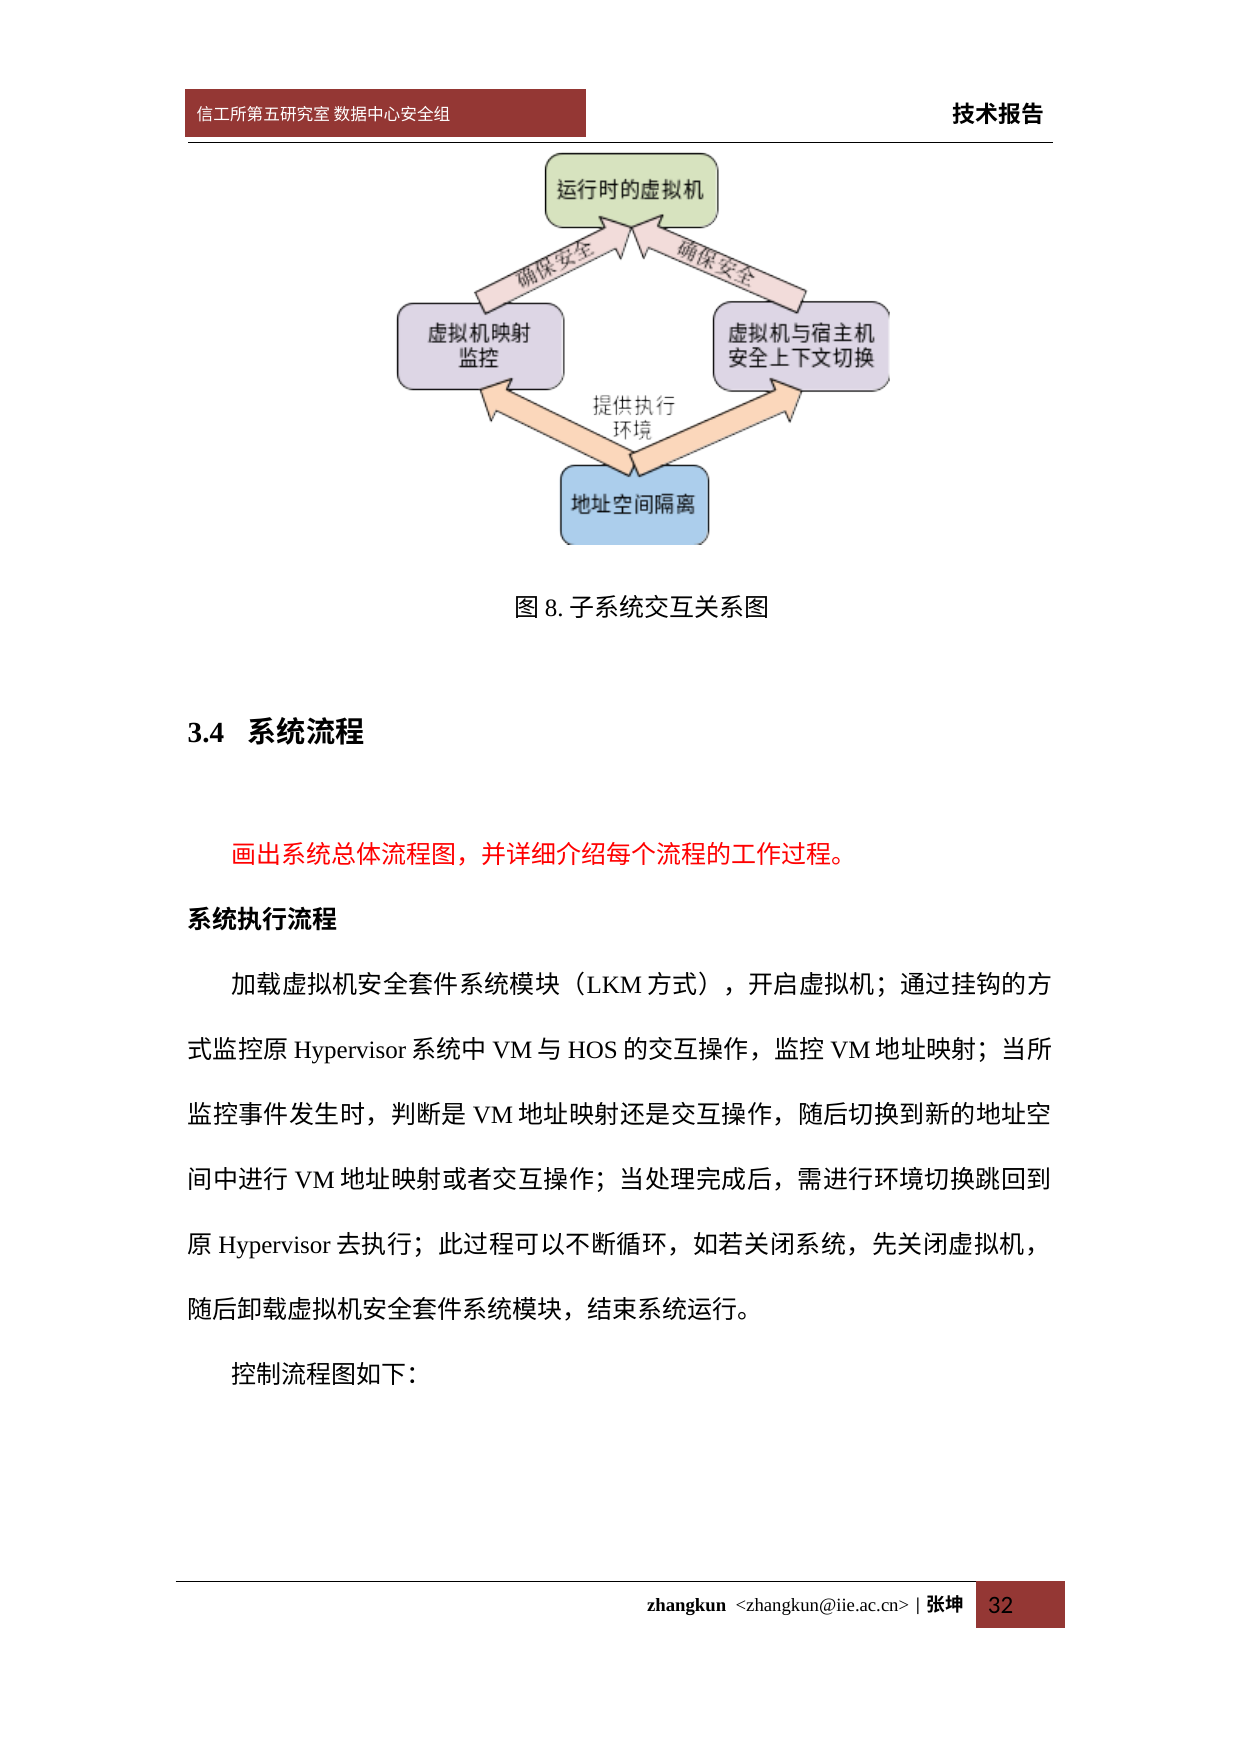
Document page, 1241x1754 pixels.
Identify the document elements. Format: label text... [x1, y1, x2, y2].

text 画出系统总体流程图，并详细介绍每个流程的工作过程。 系统执行流程 [187, 821, 1053, 951]
text 控制流程图如下： [187, 1341, 1053, 1406]
text 加载虚拟机安全套件系统模块（LKM方式），开启虚拟机；通过挂钩的方式监控原Hypervisor系统中VM与HOS的交互操作，监控VM地址映射；当所监控事件发生时，判断是VM地址映射还是交互操作，随后切换到新的地址空间中进行VM地址映射或者交互操作；当处理完成后，需进行环境切换跳回到原Hypervisor去执行；此过程可以不断循环，如若关闭系统，先关闭虚拟机，随后卸载虚拟机安全套件系统模块，结束系统运行。 [187, 951, 1053, 1341]
text 图8. 子系统交互关系图 [187, 573, 1053, 638]
subtitle 系统流程 [187, 698, 1053, 763]
